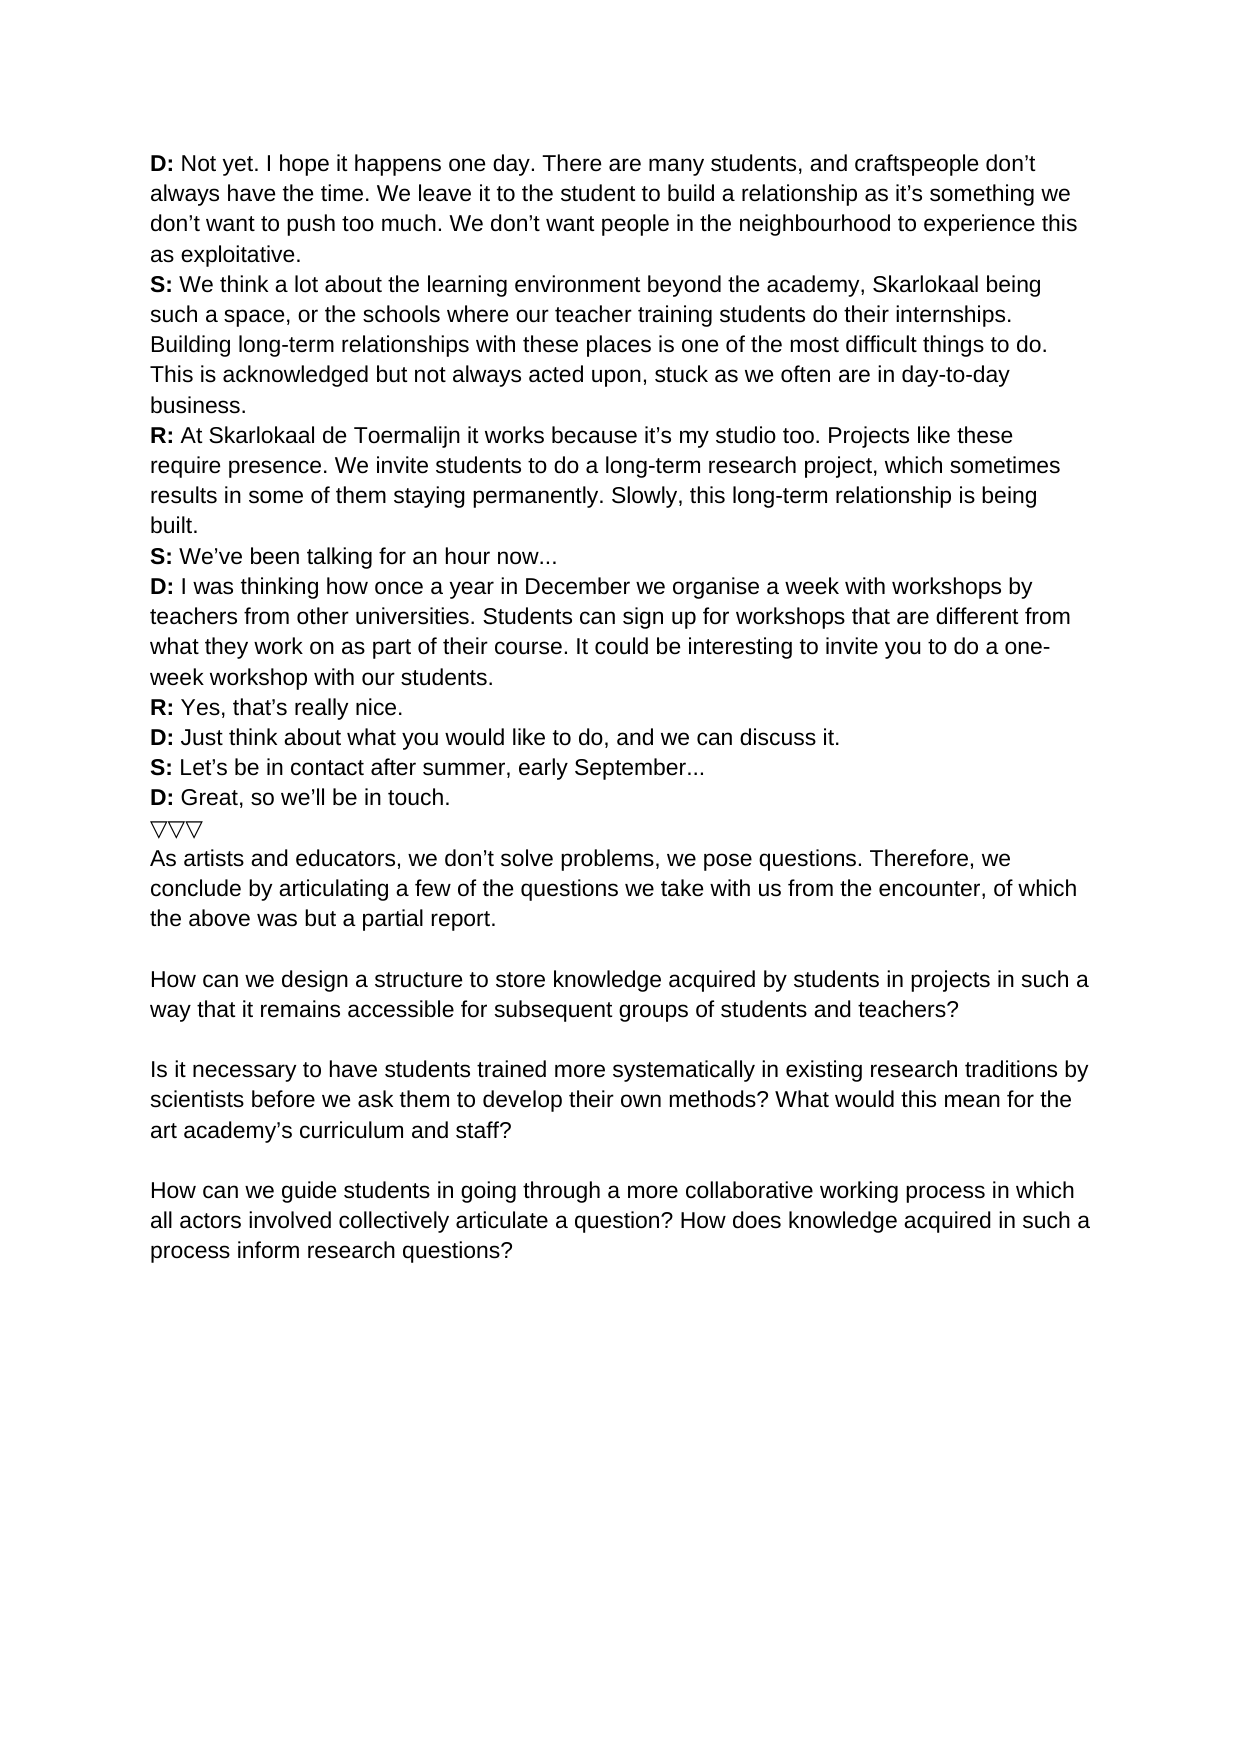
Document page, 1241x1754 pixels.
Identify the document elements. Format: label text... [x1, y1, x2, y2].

text How can we design a structure to store knowledge acquired by students in projects in such a way that it remains accessible for subsequent groups of students and teachers? [150, 966, 1090, 1022]
text D: I was thinking how once a year in December we organise a week with workshops by teachers from other universities. Students can sign up for workshops that are different from what they work on as part of their course. It could be interesting to invite you to do a one-week workshop with our students. [150, 573, 1090, 690]
text R: At Skarlokaal de Toermalijn it works because it’s my studio too. Projects like these require presence. We invite students to do a long-term research project, which sometimes results in some of them staying permanently. Slowly, this long-term relationship is being built. [150, 422, 1090, 539]
text S: We’ve been talking for an hour now... [150, 543, 1090, 569]
text Is it necessary to have students trained more systematically in existing research traditions by scientists before we ask them to develop their own methods? What would this mean for the art academy’s curriculum and staff? [150, 1056, 1090, 1143]
text How can we guide students in going through a more collaborative working process in which all actors involved collectively articulate a question? How does knowledge acquired in such a process inform research questions? [150, 1177, 1090, 1264]
text ▽▽▽ [150, 814, 1090, 841]
text D: Just think about what you would like to do, and we can discuss it. [150, 724, 1090, 750]
text As artists and educators, we don’t solve problems, we pose questions. Therefore, we conclude by articulating a few of the questions we take with us from the encounter, of which the above was but a partial report. [150, 845, 1090, 932]
text S: We think a lot about the learning environment beyond the academy, Skarlokaal being such a space, or the schools where our teacher training students do their internships. Building long-term relationships with these places is one of the most difficult things to do. This is acknowledged but not always acted upon, stuck as we often are in day-to-day business. [150, 271, 1090, 418]
text D: Not yet. I hope it happens one day. There are many students, and craftspeople don’t always have the time. We leave it to the student to build a relationship as it’s something we don’t want to push too much. We don’t want people in the neighbourhood to experience this as exploitative. [150, 150, 1090, 267]
text D: Great, so we’ll be in touch. [150, 784, 1090, 811]
text S: Let’s be in contact after summer, early September... [150, 754, 1090, 781]
text R: Yes, that’s really nice. [150, 694, 1090, 720]
